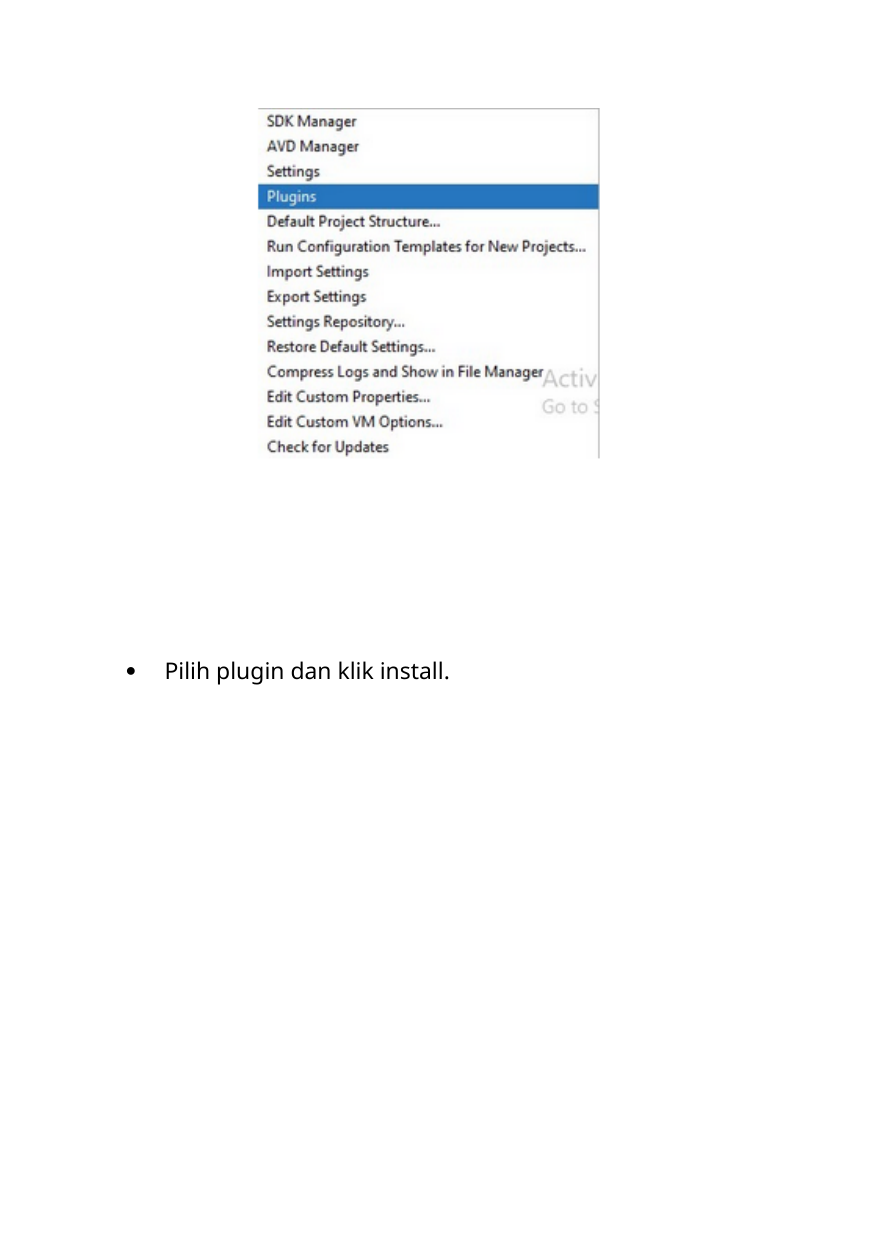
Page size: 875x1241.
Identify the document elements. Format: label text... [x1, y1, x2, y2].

picture [224, 108, 635, 468]
list Pilih plugin dan klik install. [127, 655, 770, 686]
